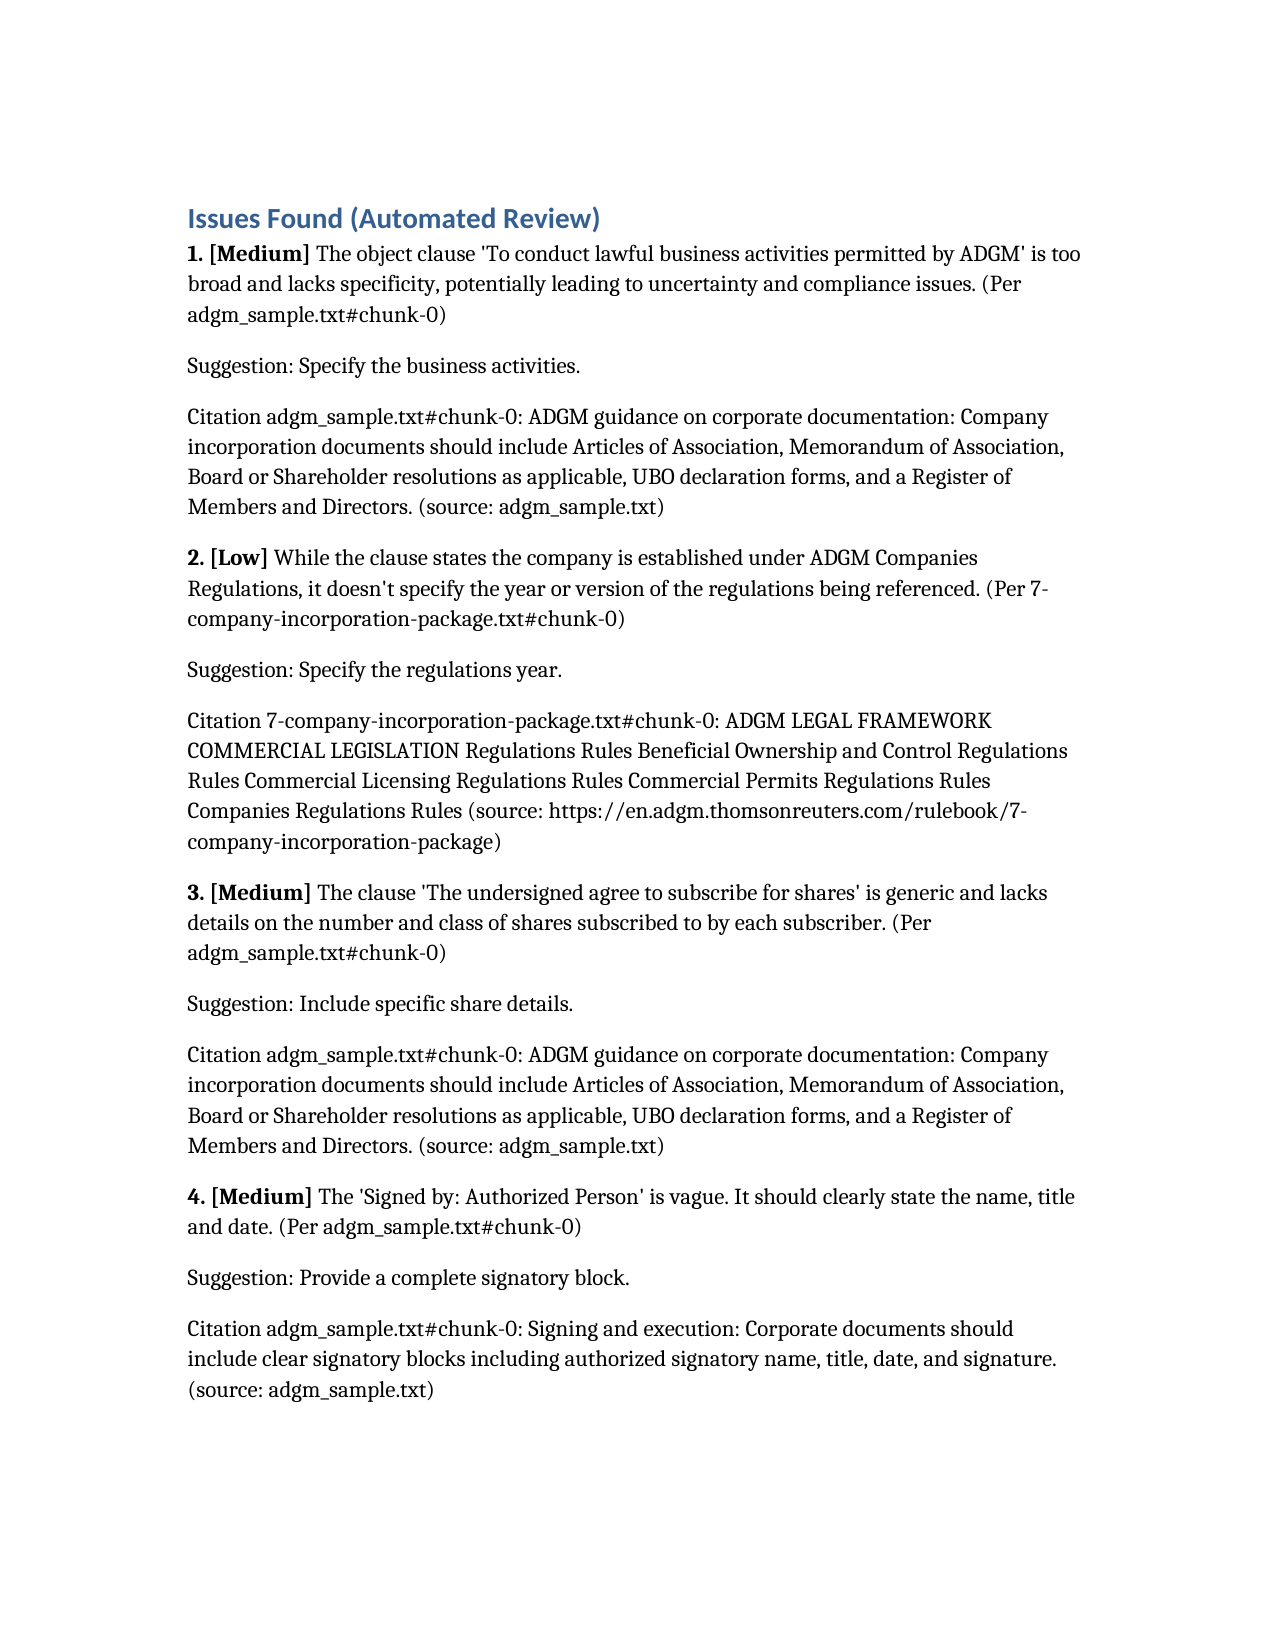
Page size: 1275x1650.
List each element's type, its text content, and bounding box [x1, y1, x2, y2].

text Citation adgm_sample.txt#chunk-0: ADGM guidance on corporate documentation: Company incorporation documents should include Articles of Association, Memorandum of Association, Board or Shareholder resolutions as applicable, UBO declaration forms, and a Register of Members and Directors. (source: adgm_sample.txt) [187, 1042, 1087, 1159]
text 4. [Medium] The 'Signed by: Authorized Person' is vague. It should clearly state the name, title and date. (Per adgm_sample.txt#chunk-0) [187, 1184, 1087, 1240]
text Citation adgm_sample.txt#chunk-0: ADGM guidance on corporate documentation: Company incorporation documents should include Articles of Association, Memorandum of Association, Board or Shareholder resolutions as applicable, UBO declaration forms, and a Register of Members and Directors. (source: adgm_sample.txt) [187, 403, 1087, 520]
text Suggestion: Specify the regulations year. [187, 657, 1087, 683]
text 2. [Low] While the clause states the company is established under ADGM Companies Regulations, it doesn't specify the year or version of the regulations being referenced. (Per 7-company-incorporation-package.txt#chunk-0) [187, 545, 1087, 632]
text Suggestion: Specify the business activities. [187, 352, 1087, 379]
text 3. [Medium] The clause 'The undersigned agree to subscribe for shares' is generic and lacks details on the number and class of shares subscribed to by each subscriber. (Per adgm_sample.txt#chunk-0) [187, 879, 1087, 966]
text 1. [Medium] The object clause 'To conduct lawful business activities permitted by ADGM' is too broad and lacks specificity, potentially leading to uncertainty and compliance issues. (Per adgm_sample.txt#chunk-0) [187, 241, 1087, 328]
text Suggestion: Include specific share details. [187, 991, 1087, 1017]
text Citation 7-company-incorporation-package.txt#chunk-0: ADGM LEGAL FRAMEWORK COMMERCIAL LEGISLATION Regulations Rules Beneficial Ownership and Control Regulations Rules Commercial Licensing Regulations Rules Commercial Permits Regulations Rules Companies Regulations Rules (source: https://en.adgm.thomsonreuters.com/rulebook/7-company-incorporation-package) [187, 708, 1087, 855]
text Citation adgm_sample.txt#chunk-0: Signing and execution: Corporate documents should include clear signatory blocks including authorized signatory name, title, date, and signature. (source: adgm_sample.txt) [187, 1316, 1087, 1403]
subtitle Issues Found (Automated Review) [187, 200, 1087, 236]
text Suggestion: Provide a complete signatory block. [187, 1265, 1087, 1291]
